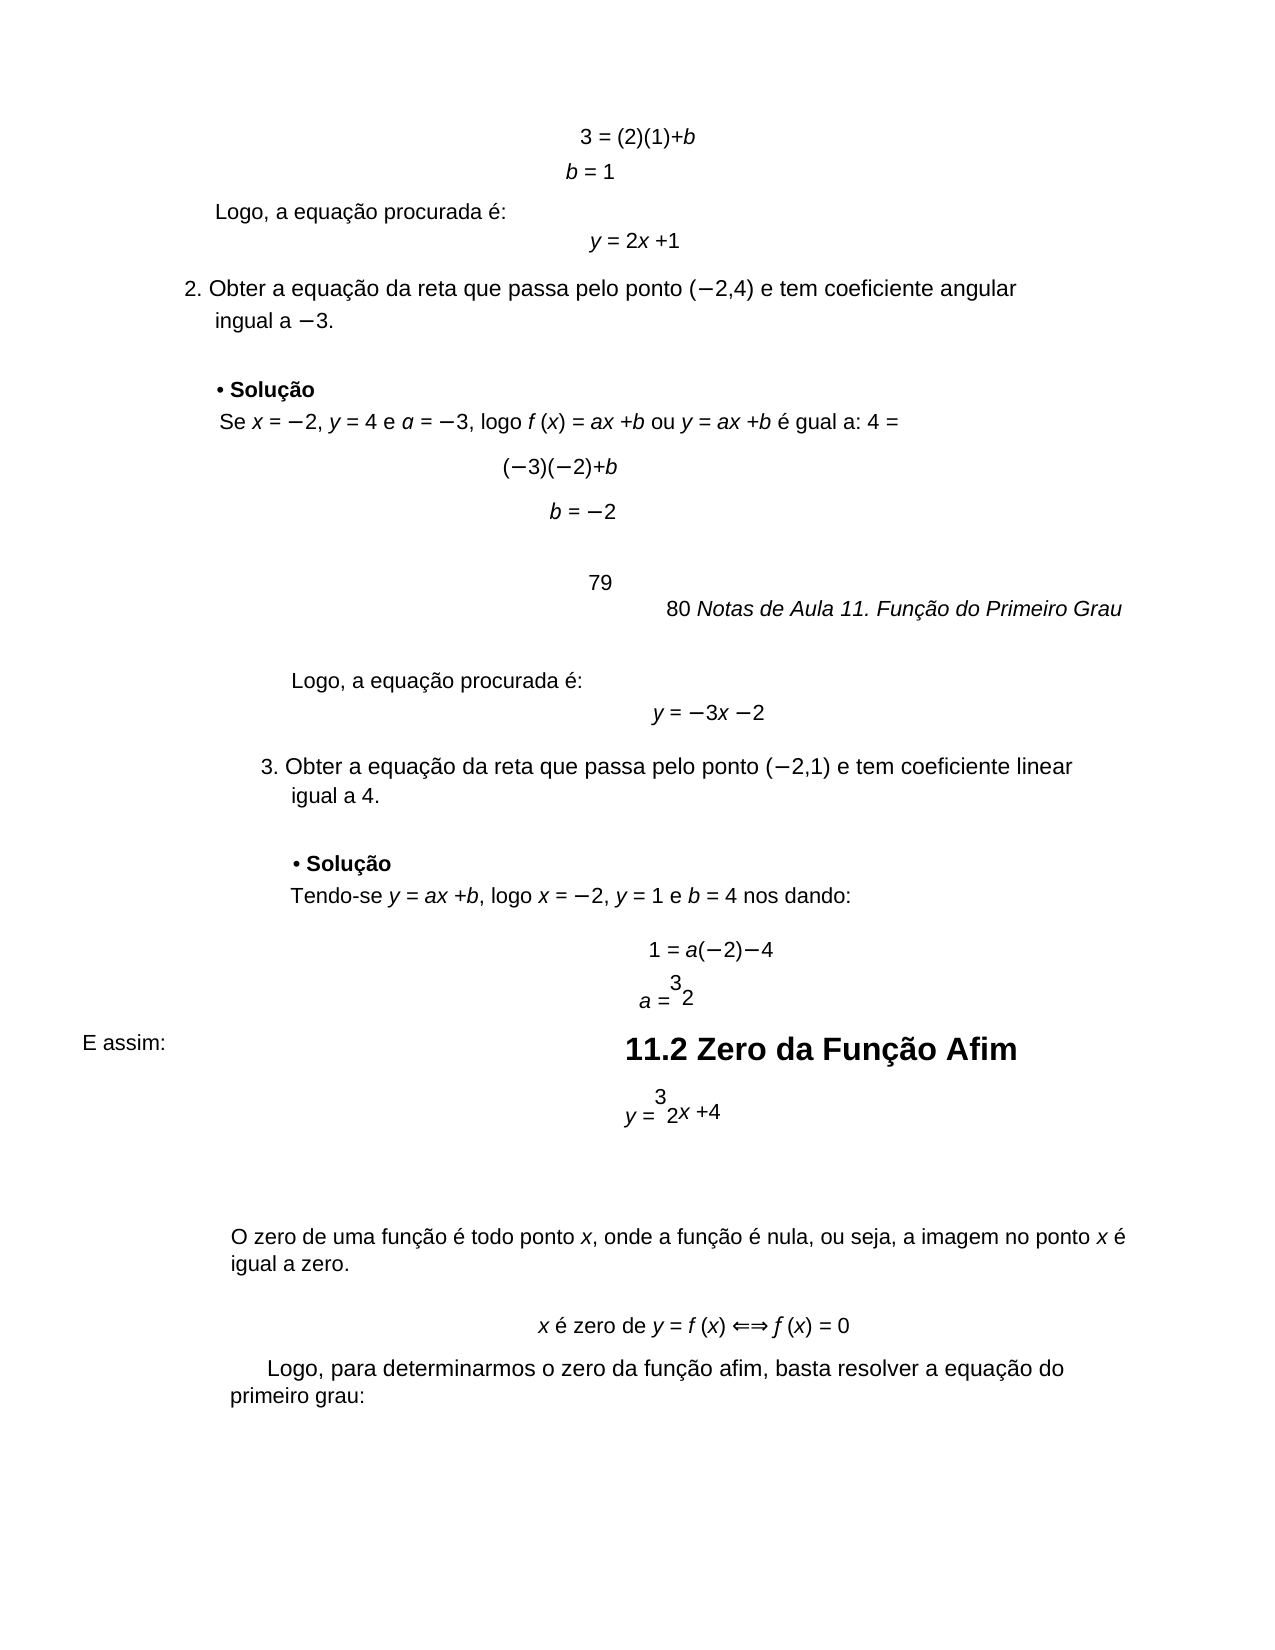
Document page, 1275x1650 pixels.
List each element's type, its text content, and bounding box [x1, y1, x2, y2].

text y = 2x +1 [82, 228, 680, 253]
text b = −2 [549, 496, 1168, 526]
text Logo, a equação procurada é: [215, 199, 1168, 224]
text 1 = a(−2)−4 [82, 934, 773, 964]
text 80 Notas de Aula 11. Função do Primeiro Grau [82, 596, 1122, 621]
text y =32x +4 [625, 1084, 1168, 1128]
text b = 1 [566, 159, 1168, 184]
text 79 [588, 570, 1168, 596]
text • Solução [216, 377, 1168, 402]
text E assim: [82, 1030, 625, 1055]
text 2. Obter a equação da reta que passa pelo ponto (−2,4) e tem coeficiente angular ingual a −3. [184, 272, 1046, 335]
text Se x = −2, y = 4 e a = −3, logo f (x) = ax +b ou y = ax +b é gual a: 4 = (−3)(−2)+b [215, 406, 904, 481]
text Logo, para determinarmos o zero da função afim, basta resolver a equação do primeiro grau: [230, 1354, 1122, 1408]
text O zero de uma função é todo ponto x, onde a função é nula, ou seja, a imagem no ponto x é igual a zero. [231, 1224, 1148, 1276]
text • Solução [292, 851, 1168, 876]
text y = −3x −2 [82, 696, 764, 726]
text 11.2 Zero da Função Afim [625, 1030, 1168, 1067]
text a =32 [82, 970, 694, 1013]
text Tendo-se y = ax +b, logo x = −2, y = 1 e b = 4 nos dando: [290, 880, 1168, 909]
text 3. Obter a equação da reta que passa pelo ponto (−2,1) e tem coeficiente linear igual a 4. [261, 751, 1122, 808]
text 3 = (2)(1)+b [82, 124, 695, 149]
text Logo, a equação procurada é: [291, 668, 1168, 693]
text x é zero de y = f (x) ⇐⇒ f (x) = 0 [82, 1310, 849, 1339]
